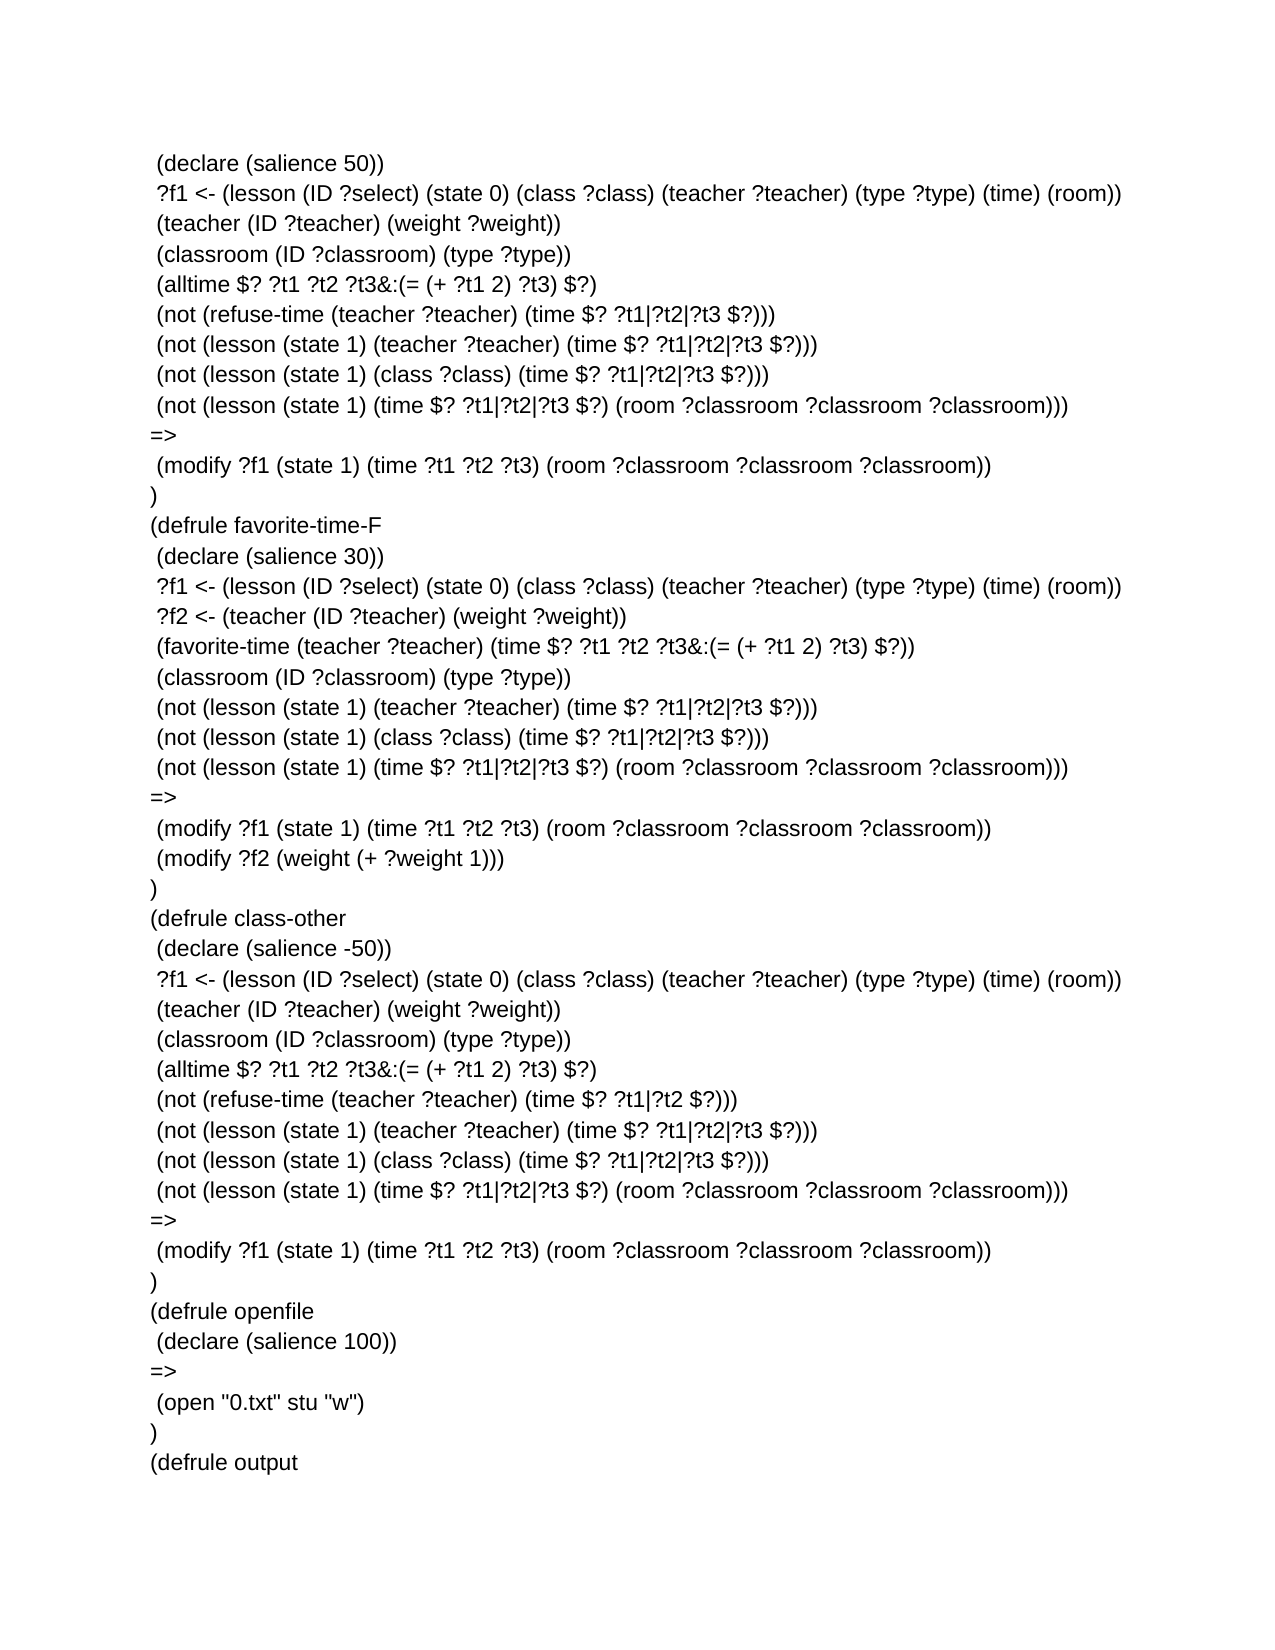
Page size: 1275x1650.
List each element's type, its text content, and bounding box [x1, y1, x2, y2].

text (not (lesson (state 1) (teacher ?teacher) (time $? ?t1|?t2|?t3 $?))) [150, 1117, 1125, 1143]
text => [150, 422, 1125, 448]
text (modify ?f1 (state 1) (time ?t1 ?t2 ?t3) (room ?classroom ?classroom ?classroom)) [150, 814, 1125, 841]
text (classroom (ID ?classroom) (type ?type)) [150, 241, 1125, 267]
text (not (lesson (state 1) (time $? ?t1|?t2|?t3 $?) (room ?classroom ?classroom ?classroom))) [150, 754, 1125, 781]
text (defrule favorite-time-F [150, 512, 1125, 539]
text ?f1 <- (lesson (ID ?select) (state 0) (class ?class) (teacher ?teacher) (type ?type) (time) (room)) [150, 966, 1125, 992]
text (not (refuse-time (teacher ?teacher) (time $? ?t1|?t2 $?))) [150, 1086, 1125, 1113]
text (declare (salience 30)) [150, 543, 1125, 569]
text => [150, 784, 1125, 811]
text (not (lesson (state 1) (class ?class) (time $? ?t1|?t2|?t3 $?))) [150, 1147, 1125, 1173]
text => [150, 1207, 1125, 1234]
text (defrule output [150, 1449, 1125, 1475]
text ?f1 <- (lesson (ID ?select) (state 0) (class ?class) (teacher ?teacher) (type ?type) (time) (room)) [150, 573, 1125, 599]
text (classroom (ID ?classroom) (type ?type)) [150, 1026, 1125, 1052]
text (alltime $? ?t1 ?t2 ?t3&:(= (+ ?t1 2) ?t3) $?) [150, 1056, 1125, 1083]
text (not (lesson (state 1) (teacher ?teacher) (time $? ?t1|?t2|?t3 $?))) [150, 694, 1125, 720]
text (favorite-time (teacher ?teacher) (time $? ?t1 ?t2 ?t3&:(= (+ ?t1 2) ?t3) $?)) [150, 633, 1125, 660]
text ?f1 <- (lesson (ID ?select) (state 0) (class ?class) (teacher ?teacher) (type ?type) (time) (room)) [150, 180, 1125, 207]
text (open "0.txt" stu "w") [150, 1388, 1125, 1415]
text (modify ?f1 (state 1) (time ?t1 ?t2 ?t3) (room ?classroom ?classroom ?classroom)) [150, 452, 1125, 478]
text ?f2 <- (teacher (ID ?teacher) (weight ?weight)) [150, 603, 1125, 629]
text (classroom (ID ?classroom) (type ?type)) [150, 663, 1125, 690]
text ) [150, 875, 1125, 901]
text (alltime $? ?t1 ?t2 ?t3&:(= (+ ?t1 2) ?t3) $?) [150, 271, 1125, 297]
text (declare (salience 50)) [150, 150, 1125, 176]
text (defrule openfile [150, 1298, 1125, 1324]
text (not (lesson (state 1) (time $? ?t1|?t2|?t3 $?) (room ?classroom ?classroom ?classroom))) [150, 392, 1125, 418]
text (not (lesson (state 1) (teacher ?teacher) (time $? ?t1|?t2|?t3 $?))) [150, 331, 1125, 358]
text (not (lesson (state 1) (time $? ?t1|?t2|?t3 $?) (room ?classroom ?classroom ?classroom))) [150, 1177, 1125, 1203]
text (teacher (ID ?teacher) (weight ?weight)) [150, 996, 1125, 1022]
text (teacher (ID ?teacher) (weight ?weight)) [150, 210, 1125, 237]
text => [150, 1358, 1125, 1385]
text (modify ?f1 (state 1) (time ?t1 ?t2 ?t3) (room ?classroom ?classroom ?classroom)) [150, 1237, 1125, 1264]
text (declare (salience -50)) [150, 935, 1125, 962]
text (modify ?f2 (weight (+ ?weight 1))) [150, 845, 1125, 871]
text (not (refuse-time (teacher ?teacher) (time $? ?t1|?t2|?t3 $?))) [150, 301, 1125, 327]
text (declare (salience 100)) [150, 1328, 1125, 1354]
text (not (lesson (state 1) (class ?class) (time $? ?t1|?t2|?t3 $?))) [150, 724, 1125, 750]
text ) [150, 1419, 1125, 1445]
text ) [150, 1268, 1125, 1294]
text ) [150, 482, 1125, 509]
text (not (lesson (state 1) (class ?class) (time $? ?t1|?t2|?t3 $?))) [150, 361, 1125, 388]
text (defrule class-other [150, 905, 1125, 932]
